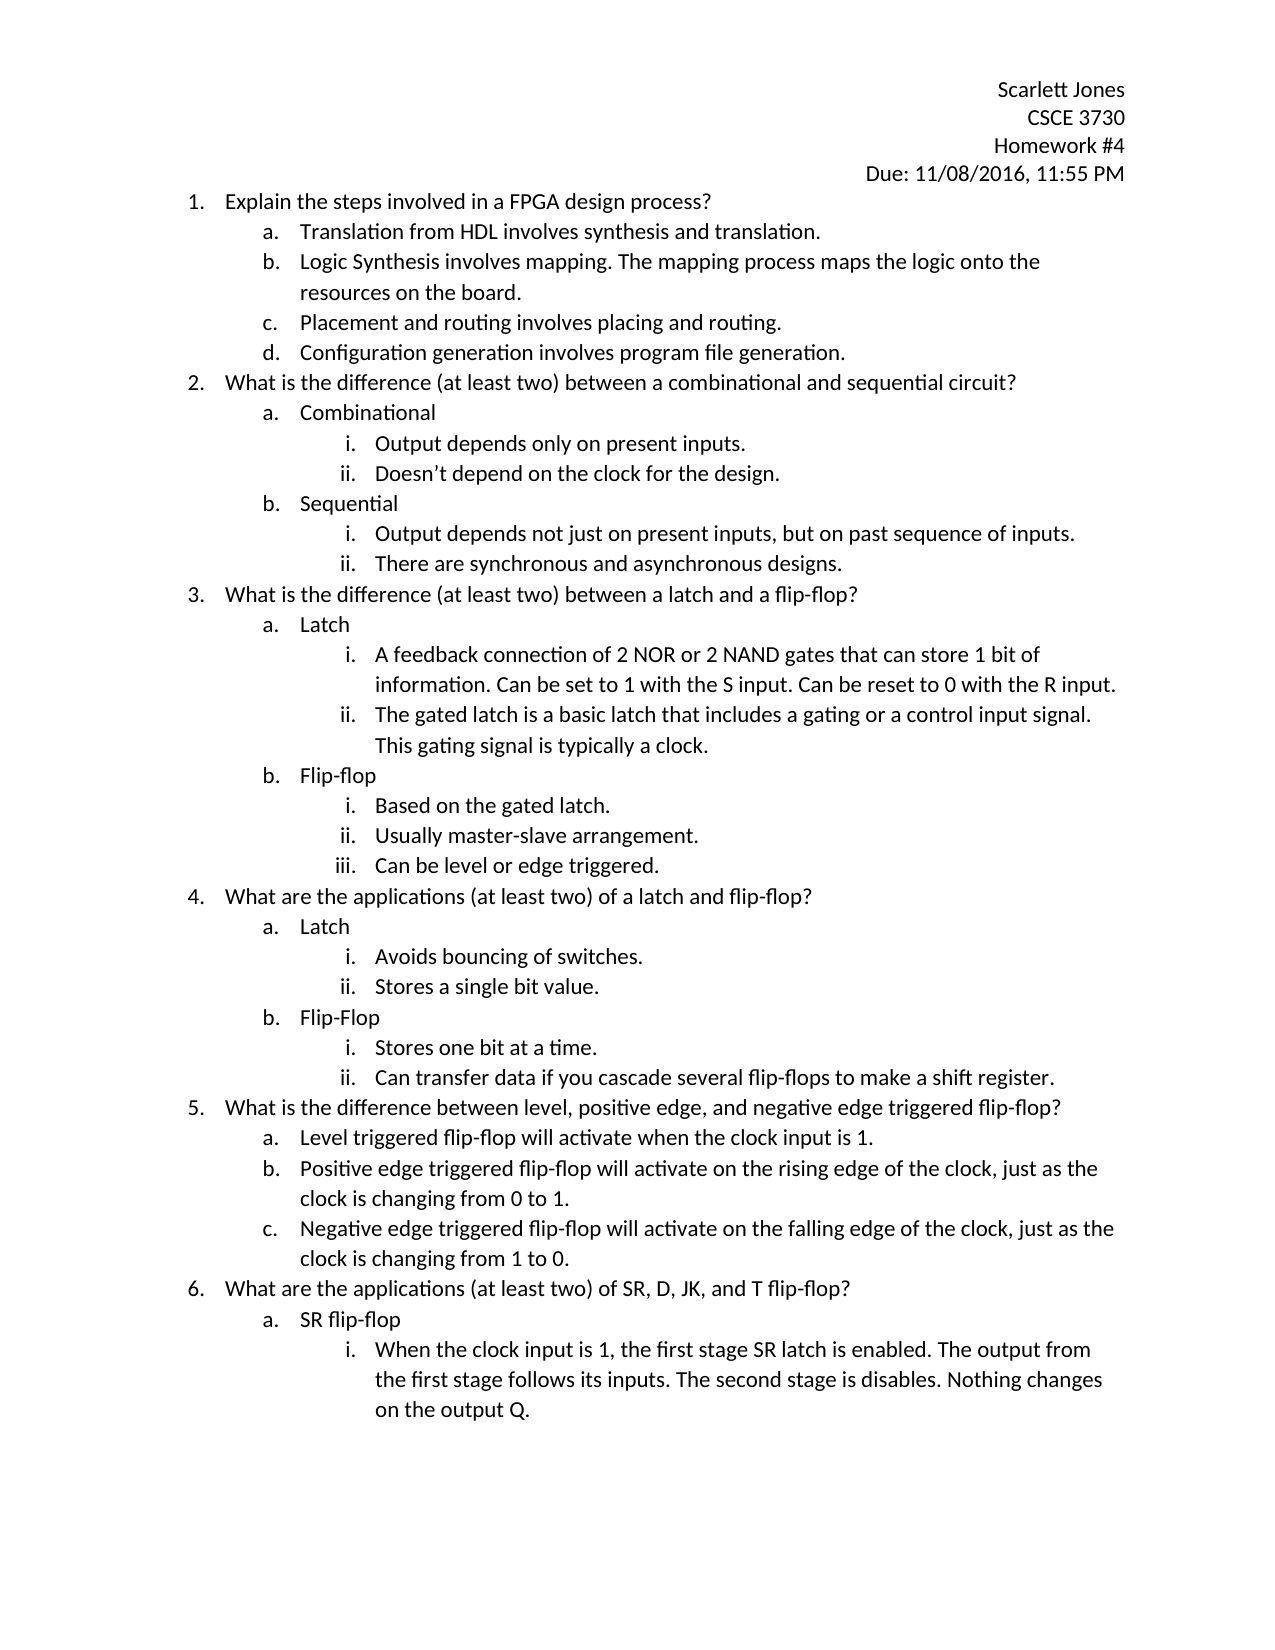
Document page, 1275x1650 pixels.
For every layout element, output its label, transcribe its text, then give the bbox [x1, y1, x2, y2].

list When the clock input is 1, the first stage SR latch is enabled. The output from the first stage follows its inputs. The second stage is disables. Nothing changes on the output Q. [356, 1335, 1125, 1423]
list Explain the steps involved in a FPGA design process? [187, 187, 1125, 215]
list Configuration generation involves program file generation. [262, 338, 1125, 366]
list Sequential [262, 489, 1125, 517]
list Can transfer data if you cascade several flip-flops to make a shift register. [356, 1063, 1125, 1091]
list Logic Synthesis involves mapping. The mapping process maps the logic onto the resources on the board. [262, 247, 1125, 306]
list A feedback connection of 2 NOR or 2 NAND gates that can store 1 bit of information. Can be set to 1 with the S input. Can be reset to 0 with the R input. [356, 640, 1125, 698]
list Stores one bit at a time. [356, 1033, 1125, 1061]
list Doesn’t depend on the clock for the design. [356, 459, 1125, 487]
list What is the difference (at least two) between a latch and a flip-flop? [187, 580, 1125, 608]
list Latch [262, 912, 1125, 940]
list Avoids bouncing of switches. [356, 942, 1125, 970]
list Output depends not just on present inputs, but on past sequence of inputs. [356, 519, 1125, 547]
list Level triggered flip-flop will activate when the clock input is 1. [262, 1123, 1125, 1152]
list Latch [262, 610, 1125, 638]
list Can be level or edge triggered. [356, 852, 1125, 880]
list Output depends only on present inputs. [356, 429, 1125, 457]
list What is the difference (at least two) between a combinational and sequential circuit? [187, 368, 1125, 396]
list There are synchronous and asynchronous designs. [356, 549, 1125, 578]
list Flip-flop [262, 761, 1125, 789]
list SR flip-flop [262, 1305, 1125, 1333]
list What are the applications (at least two) of a latch and flip-flop? [187, 882, 1125, 910]
list The gated latch is a basic latch that includes a gating or a control input signal. This gating signal is typically a clock. [356, 701, 1125, 759]
list Based on the gated latch. [356, 791, 1125, 819]
list Placement and routing involves placing and routing. [262, 308, 1125, 336]
list What are the applications (at least two) of SR, D, JK, and T flip-flop? [187, 1274, 1125, 1303]
list Positive edge triggered flip-flop will activate on the rising edge of the clock, just as the clock is changing from 0 to 1. [262, 1154, 1125, 1212]
list What is the difference between level, positive edge, and negative edge triggered flip-flop? [187, 1093, 1125, 1121]
list Combinational [262, 398, 1125, 427]
list Stores a single bit value. [356, 972, 1125, 1001]
list Translation from HDL involves synthesis and translation. [262, 217, 1125, 245]
list Usually master-slave arrangement. [356, 821, 1125, 849]
list Negative edge triggered flip-flop will activate on the falling edge of the clock, just as the clock is changing from 1 to 0. [262, 1214, 1125, 1272]
list Flip-Flop [262, 1003, 1125, 1031]
